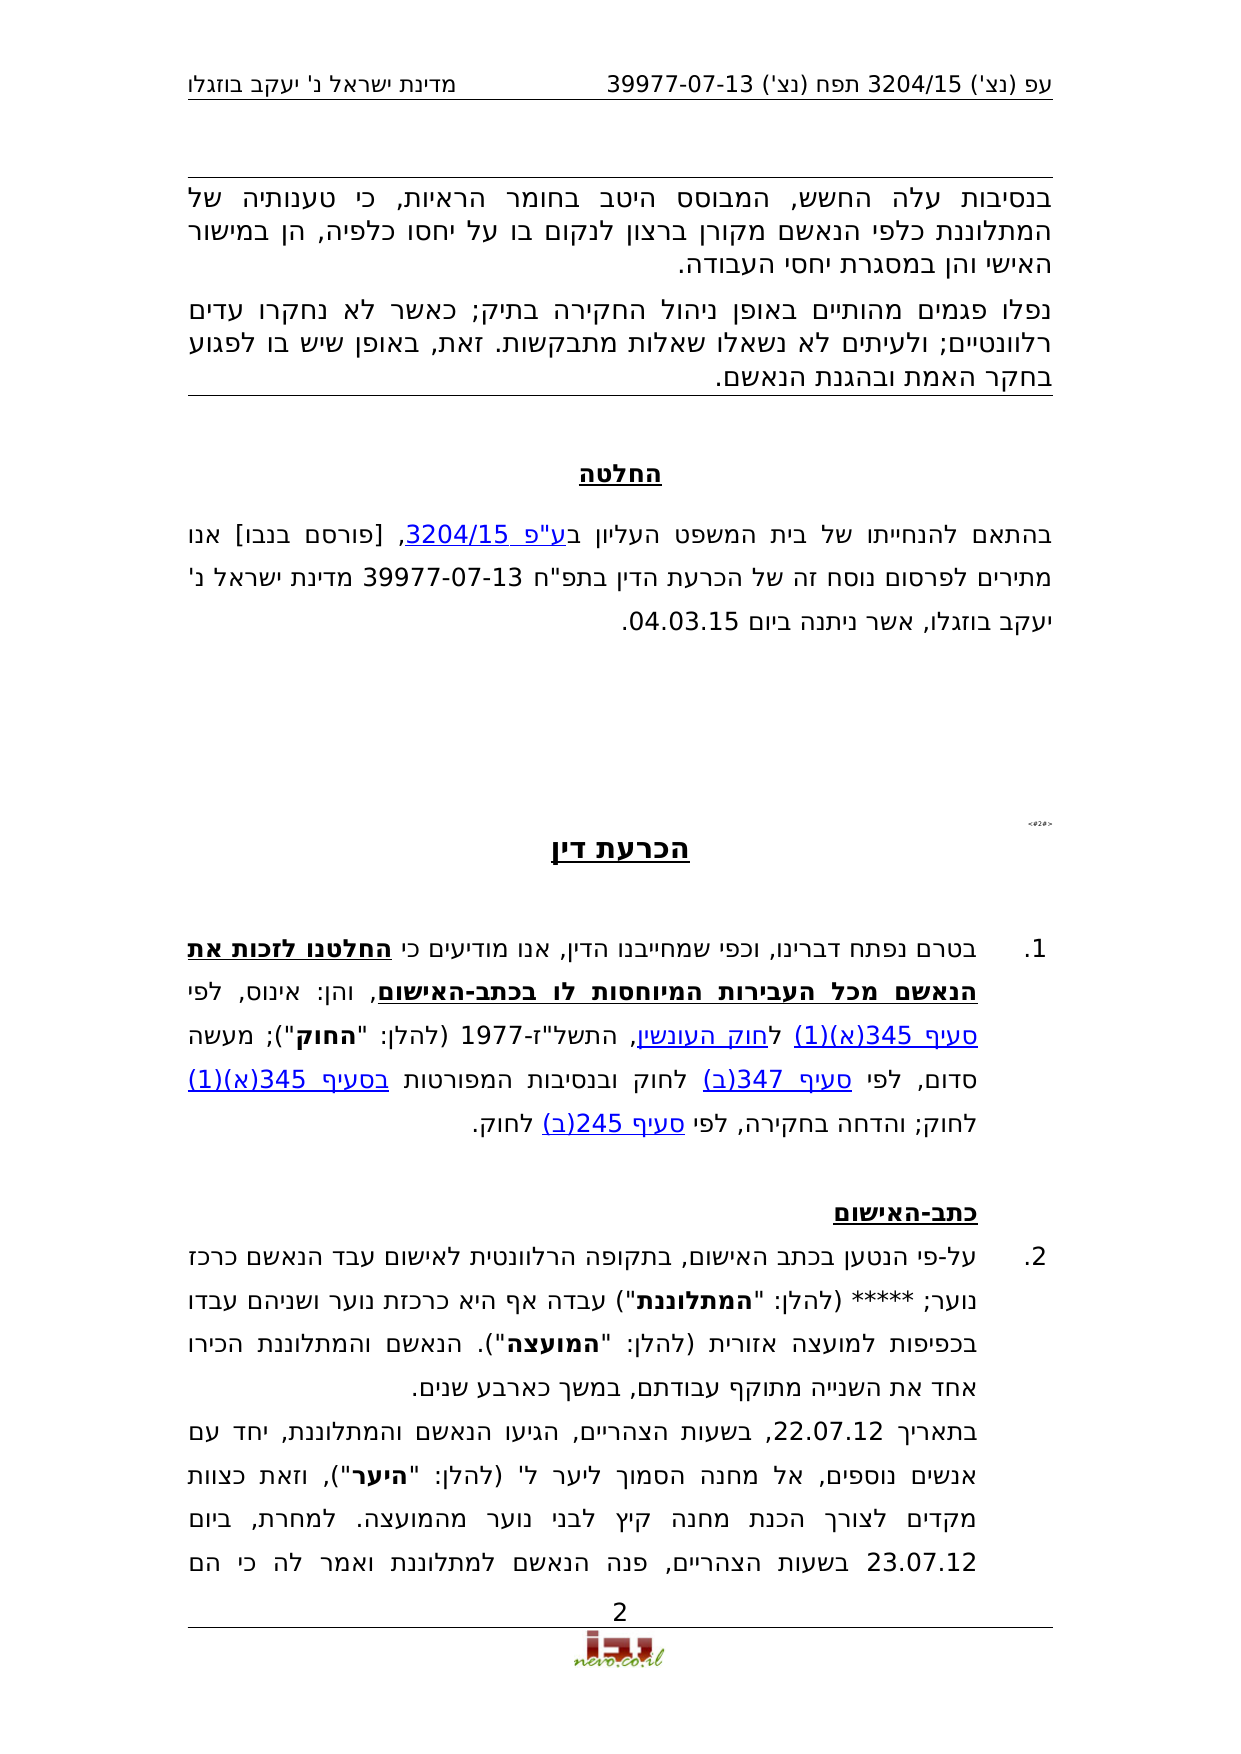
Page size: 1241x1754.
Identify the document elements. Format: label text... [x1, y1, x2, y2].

text החלטה [187, 459, 1053, 489]
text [187, 1417, 978, 1577]
text נפלו פגמים מהותיים באופן ניהול החקירה בתיק; כאשר לא נחקרו עדים רלוונטיים; ולעיתים לא נשאלו שאלות מתבקשות. זאת, באופן שיש בו לפגוע בחקר האמת ובהגנת הנאשם. [187, 290, 1053, 396]
list על-פי הנטען בכתב האישום, בתקופה הרלוונטית לאישום עבד הנאשם כרכז נוער; ***** (להלן: "המתלוננת") עבדה אף היא כרכזת נוער ושניהם עבדו בכפיפות למועצה אזורית (להלן: "המועצה"). הנאשם והמתלוננת הכירו אחד את השנייה מתוקף עבודתם, במשך כארבע שנים. [187, 1242, 1015, 1402]
text כתב-האישום [187, 1198, 978, 1227]
text בנסיבות עלה החשש, המבוסס היטב בחומר הראיות, כי טענותיה של המתלוננת כלפי הנאשם מקורן ברצון לנקום בו על יחסו כלפיה, הן במישור האישי והן במסגרת יחסי העבודה. [187, 178, 1053, 280]
list בטרם נפתח דברינו, וכפי שמחייבנו הדין, אנו מודיעים כי החלטנו לזכות את הנאשם מכל העבירות המיוחסות לו בכתב-האישום, והן: אינוס, לפי סעיף 345(א)(1) לחוק העונשין, התשל"ז-1977 (להלן: "החוק"); מעשה סדום, לפי סעיף 347(ב) לחוק ובנסיבות המפורטות בסעיף 345(א)(1) לחוק; והדחה בחקירה, לפי סעיף 245(ב) לחוק. [187, 934, 1015, 1138]
text הכרעת דין [187, 832, 1053, 866]
text בהתאם להנחייתו של בית המשפט העליון בע"פ 3204/15, [פורסם בנבו] אנו מתירים לפרסום נוסח זה של הכרעת הדין בתפ"ח 39977-07-13 מדינת ישראל נ' יעקב בוזגלו, אשר ניתנה ביום 04.03.15. [187, 520, 1053, 637]
picture [574, 1630, 666, 1668]
